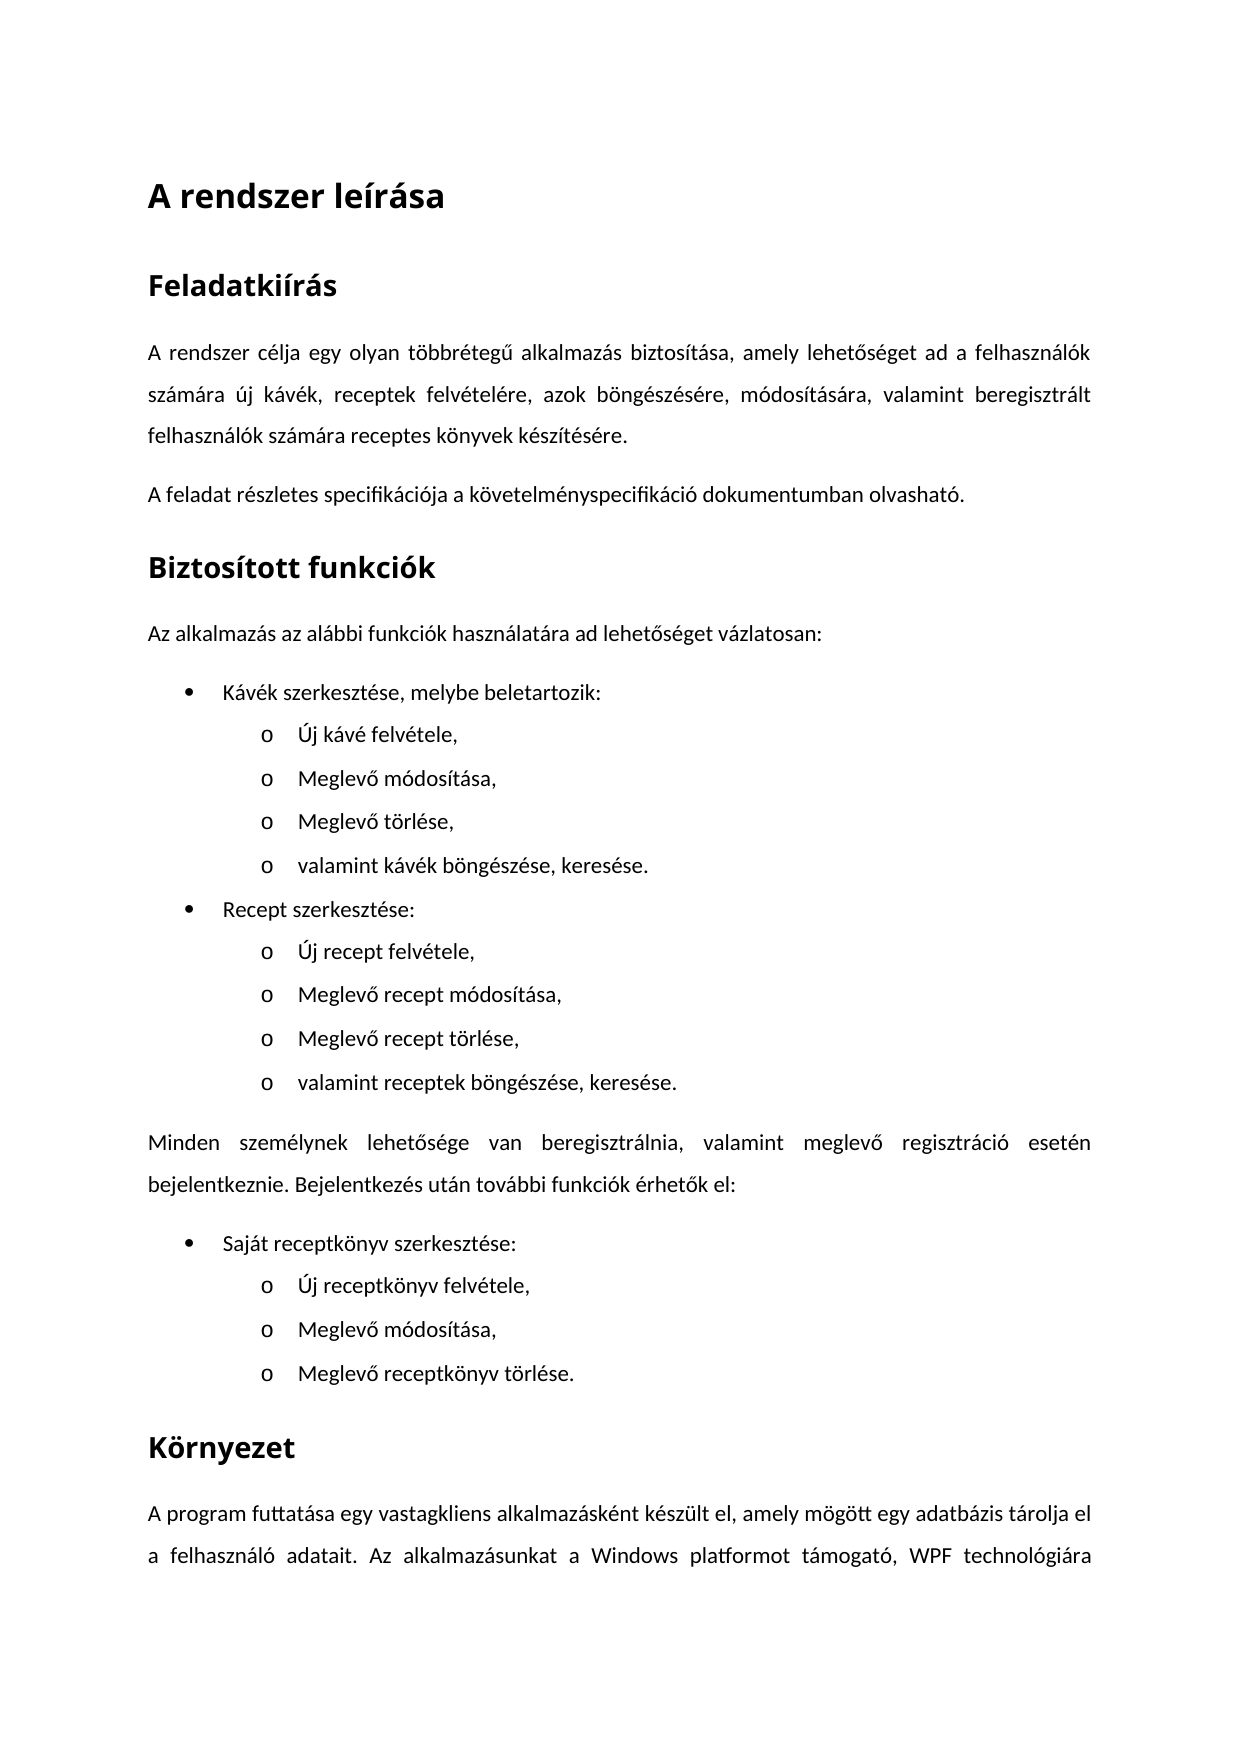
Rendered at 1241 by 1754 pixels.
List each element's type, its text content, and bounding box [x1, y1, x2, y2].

list Saját receptkönyv szerkesztése: [185, 1229, 1093, 1257]
list Meglevő módosítása, [260, 1315, 1093, 1344]
text Az alkalmazás az alábbi funkciók használatára ad lehetőséget vázlatosan: [148, 619, 1093, 647]
list valamint kávék böngészése, keresése. [260, 851, 1093, 880]
list Új receptkönyv felvétele, [260, 1271, 1093, 1300]
list Meglevő recept módosítása, [260, 981, 1093, 1010]
list Új recept felvétele, [260, 937, 1093, 966]
subtitle A rendszer leírása [148, 173, 1093, 218]
list Új kávé felvétele, [260, 720, 1093, 749]
text A rendszer célja egy olyan többrétegű alkalmazás biztosítása, amely lehetőséget ad a felhasználók számára új kávék, receptek felvételére, azok böngészésére, módosítására, valamint beregisztrált felhasználók számára receptes könyvek készítésére. [148, 338, 1093, 450]
text A feladat részletes specifikációja a követelményspecifikáció dokumentumban olvasható. [148, 480, 1093, 508]
list valamint receptek böngészése, keresése. [260, 1068, 1093, 1097]
list Meglevő receptkönyv törlése. [260, 1359, 1093, 1388]
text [148, 1499, 1093, 1569]
subtitle Feladatkiírás [148, 266, 1093, 305]
subtitle Biztosított funkciók [148, 547, 1093, 587]
text Minden személynek lehetősége van beregisztrálnia, valamint meglevő regisztráció esetén bejelentkeznie. Bejelentkezés után további funkciók érhetők el: [148, 1128, 1093, 1198]
list Meglevő recept törlése, [260, 1024, 1093, 1053]
list Recept szerkesztése: [185, 895, 1093, 923]
list Meglevő törlése, [260, 807, 1093, 837]
subtitle Környezet [148, 1427, 1093, 1467]
list Meglevő módosítása, [260, 764, 1093, 793]
list Kávék szerkesztése, melybe beletartozik: [185, 678, 1093, 706]
